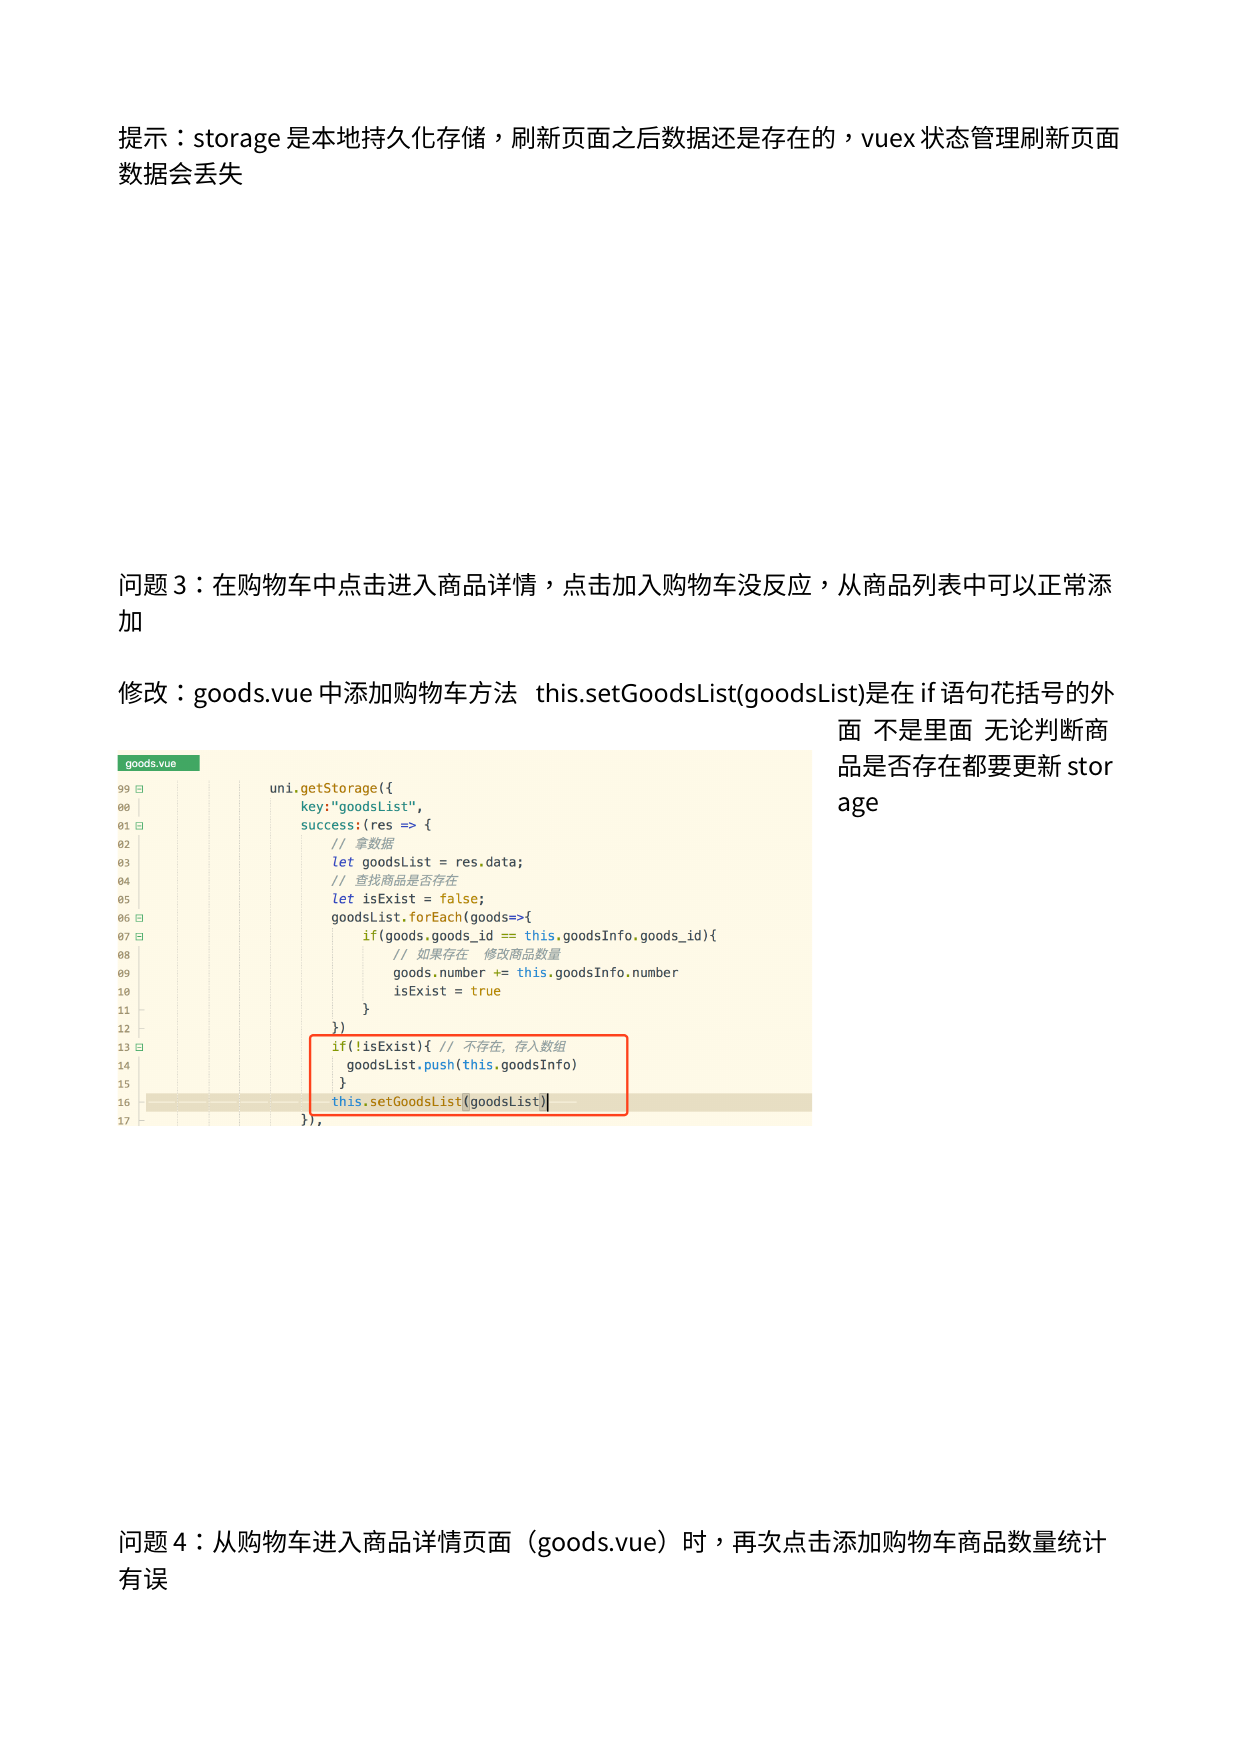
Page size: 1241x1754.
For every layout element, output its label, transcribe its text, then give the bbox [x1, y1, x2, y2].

text 提示：storage是本地持久化存储，刷新页面之后数据还是存在的，vuex状态管理刷新页面数据会丢失 [118, 118, 1122, 191]
picture [117, 750, 813, 1126]
text 问题4：从购物车进入商品详情页面（goods.vue）时，再次点击添加购物车商品数量统计有误 [118, 1523, 1122, 1595]
text 修改：goods.vue中添加购物车方法 this.setGoodsList(goodsList)是在if语句花括号的外面 不是里面 无论判断商品是否存在都要更新storage [118, 674, 1122, 819]
text 问题3：在购物车中点击进入商品详情，点击加入购物车没反应，从商品列表中可以正常添加 [118, 565, 1122, 638]
